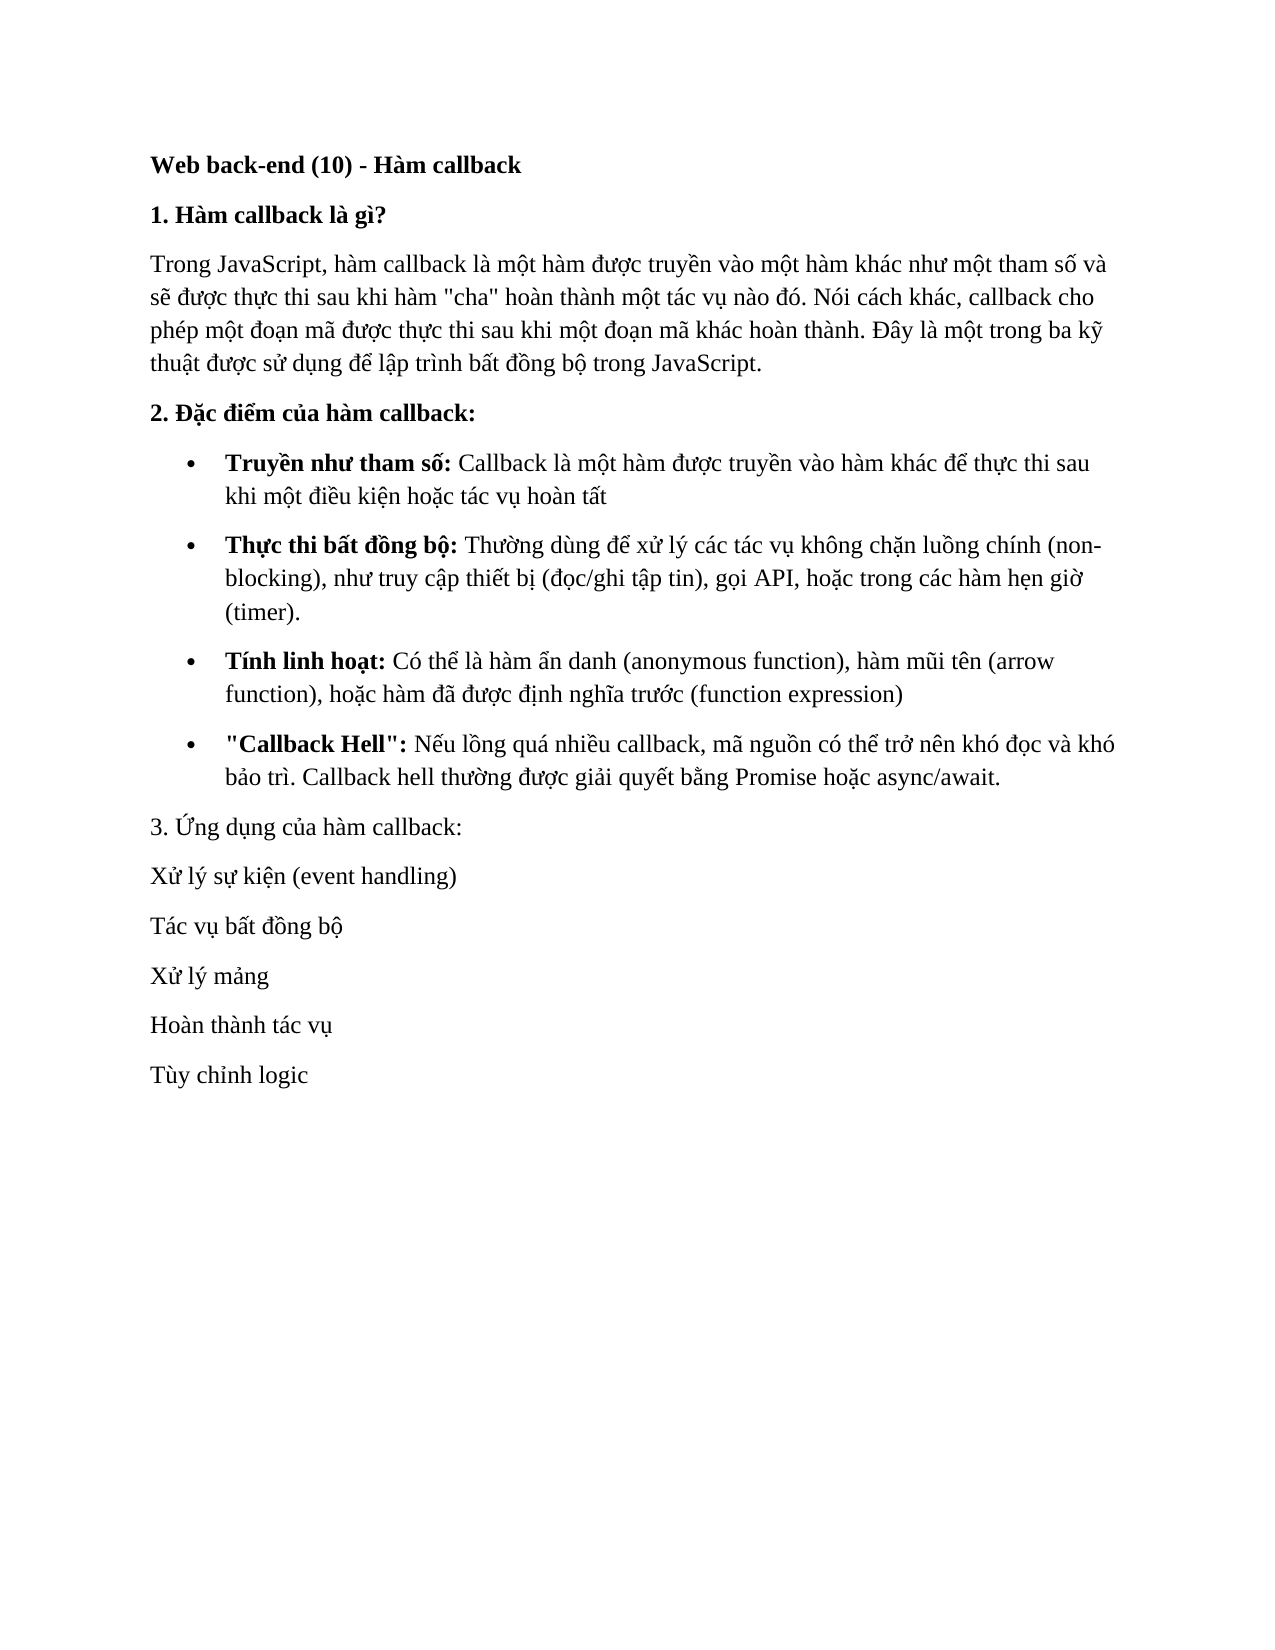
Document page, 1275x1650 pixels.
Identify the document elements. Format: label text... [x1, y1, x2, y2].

text Xử lý mảng [150, 961, 1125, 989]
text 3. Ứng dụng của hàm callback: [150, 812, 1125, 840]
text Hoàn thành tác vụ [150, 1010, 1125, 1039]
list Tính linh hoạt: Có thể là hàm ẩn danh (anonymous function), hàm mũi tên (arrow function), hoặc hàm đã được định nghĩa trước (function expression) [187, 646, 1125, 708]
text Trong JavaScript, hàm callback là một hàm được truyền vào một hàm khác như một tham số và sẽ được thực thi sau khi hàm "cha" hoàn thành một tác vụ nào đó. Nói cách khác, callback cho phép một đoạn mã được thực thi sau khi một đoạn mã khác hoàn thành. Đây là một trong ba kỹ thuật được sử dụng để lập trình bất đồng bộ trong JavaScript.​ [150, 249, 1125, 377]
list Truyền như tham số: Callback là một hàm được truyền vào hàm khác để thực thi sau khi một điều kiện hoặc tác vụ hoàn tất [187, 448, 1125, 509]
text 1. Hàm callback là gì? [150, 200, 1125, 228]
list Thực thi bất đồng bộ: Thường dùng để xử lý các tác vụ không chặn luồng chính (non-blocking), như truy cập thiết bị (đọc/ghi tập tin), gọi API, hoặc trong các hàm hẹn giờ (timer).​ [187, 531, 1125, 625]
text 2. Đặc điểm của hàm callback: [150, 398, 1125, 427]
text Xử lý sự kiện (event handling) [150, 861, 1125, 890]
list "Callback Hell": Nếu lồng quá nhiều callback, mã nguồn có thể trở nên khó đọc và khó bảo trì. Callback hell thường được giải quyết bằng Promise hoặc async/await. [187, 729, 1125, 791]
text Tùy chỉnh logic [150, 1060, 1125, 1089]
text Web back-end (10) - Hàm callback [150, 150, 1125, 179]
text Tác vụ bất đồng bộ [150, 911, 1125, 940]
